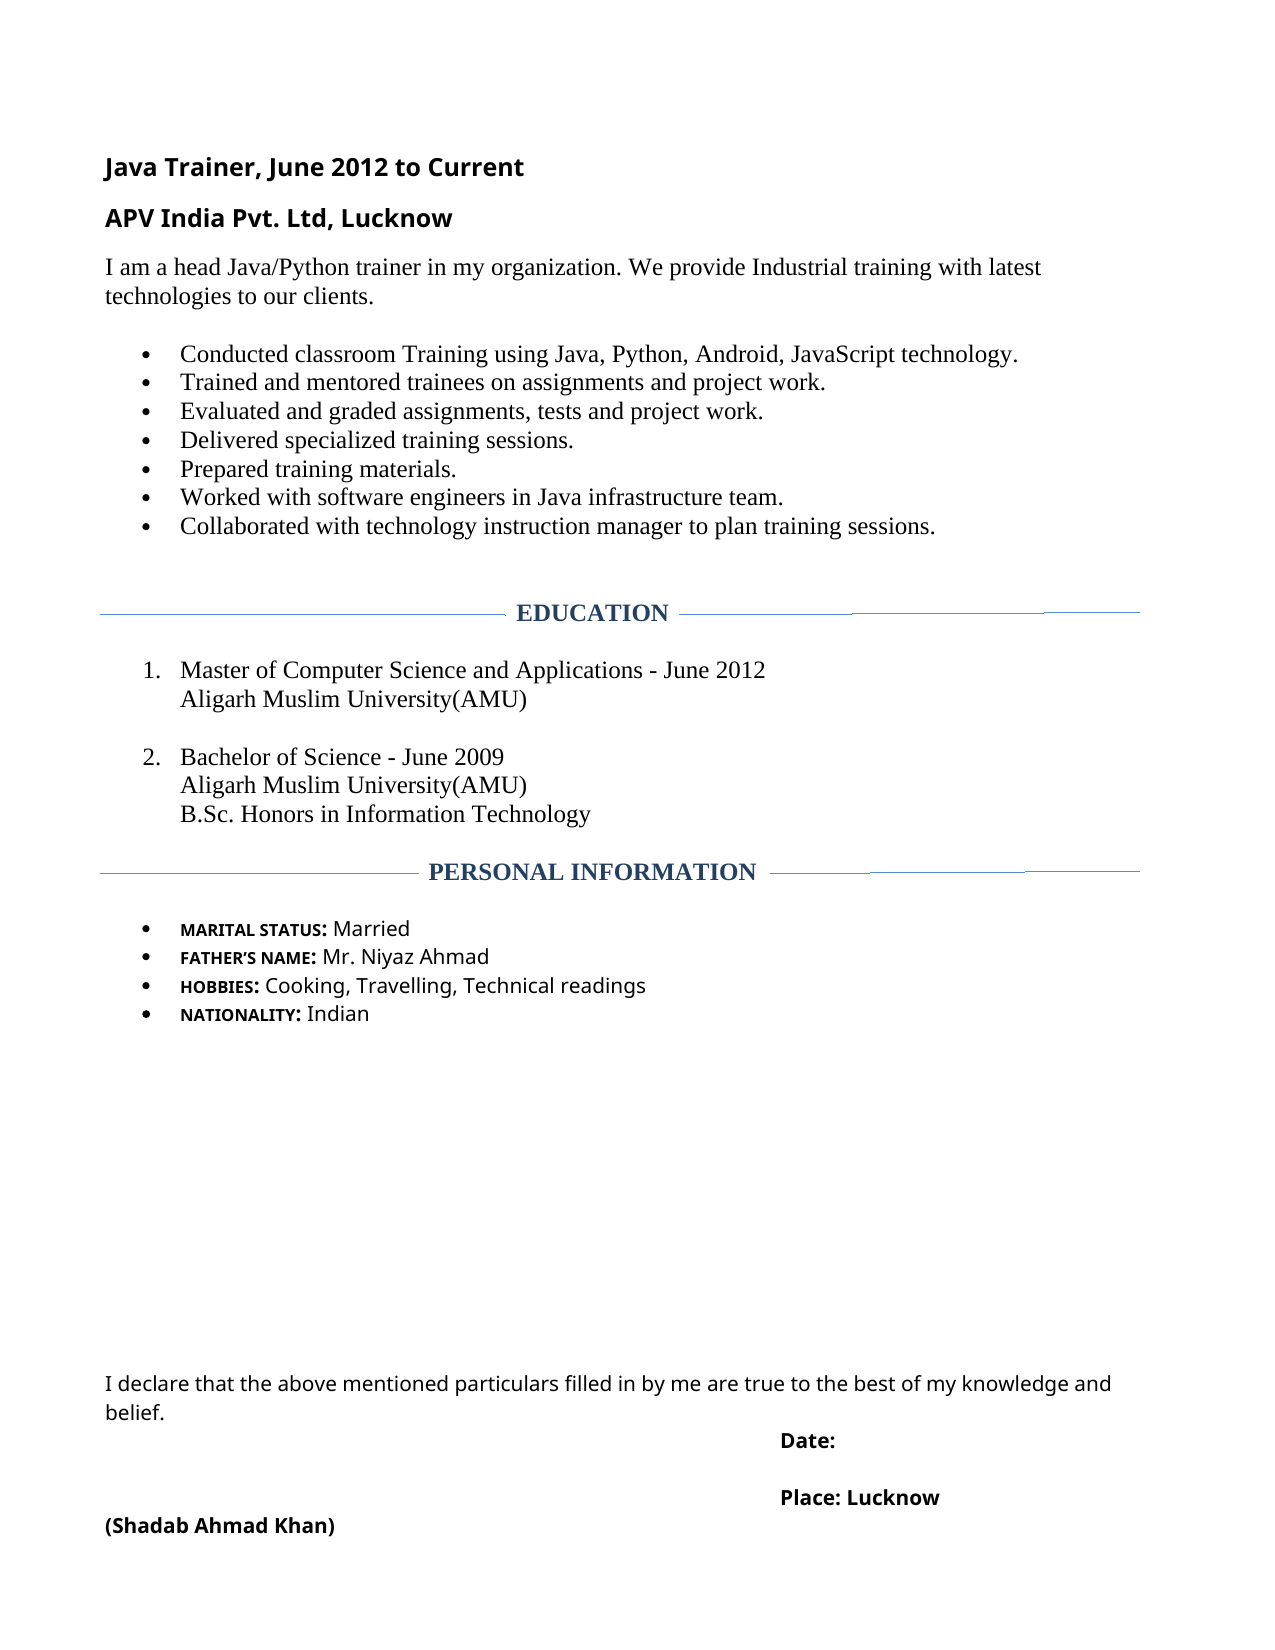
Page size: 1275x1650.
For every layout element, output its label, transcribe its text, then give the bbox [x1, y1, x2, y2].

list Conducted classroom Training using Java, Python, Android, JavaScript technology. [142, 339, 1170, 367]
text EDUCATION [105, 598, 1080, 627]
title Bachelor of Science - June 2009 [142, 742, 1170, 770]
subtitle Aligarh Muslim University(AMU) [180, 684, 1170, 713]
list Worked with software engineers in Java infrastructure team. [142, 482, 1170, 511]
subtitle Aligarh Muslim University(AMU) [180, 770, 1170, 799]
text Java Trainer, June 2012 to Current [105, 150, 1170, 184]
list FATHER’S NAME: Mr. Niyaz Ahmad [142, 942, 1170, 971]
list Collaborated with technology instruction manager to plan training sessions. [142, 511, 1170, 540]
text PERSONAL INFORMATION [105, 857, 1080, 885]
list NATIONALITY: Indian [142, 999, 1170, 1028]
text Date: [105, 1426, 1170, 1455]
title Master of Computer Science and Applications - June 2012 [142, 655, 1170, 684]
list HOBBIES: Cooking, Travelling, Technical readings [142, 971, 1170, 999]
subtitle B.Sc. Honors in Information Technology [180, 799, 1170, 828]
list MARITAL STATUS: Married [142, 914, 1170, 942]
text APV India Pvt. Ltd, Lucknow [105, 201, 1170, 235]
list Trained and mentored trainees on assignments and project work. [142, 367, 1170, 396]
list Prepared training materials. [142, 454, 1170, 482]
list Evaluated and graded assignments, tests and project work. [142, 396, 1170, 425]
text Place: Lucknow [105, 1483, 1170, 1512]
list Delivered specialized training sessions. [142, 425, 1170, 454]
text I am a head Java/Python trainer in my organization. We provide Industrial training with latest technologies to our clients. [105, 252, 1170, 309]
text I declare that the above mentioned particulars filled in by me are true to the best of my knowledge and belief. [105, 1369, 1170, 1426]
text (Shadab Ahmad Khan) [105, 1512, 1170, 1540]
